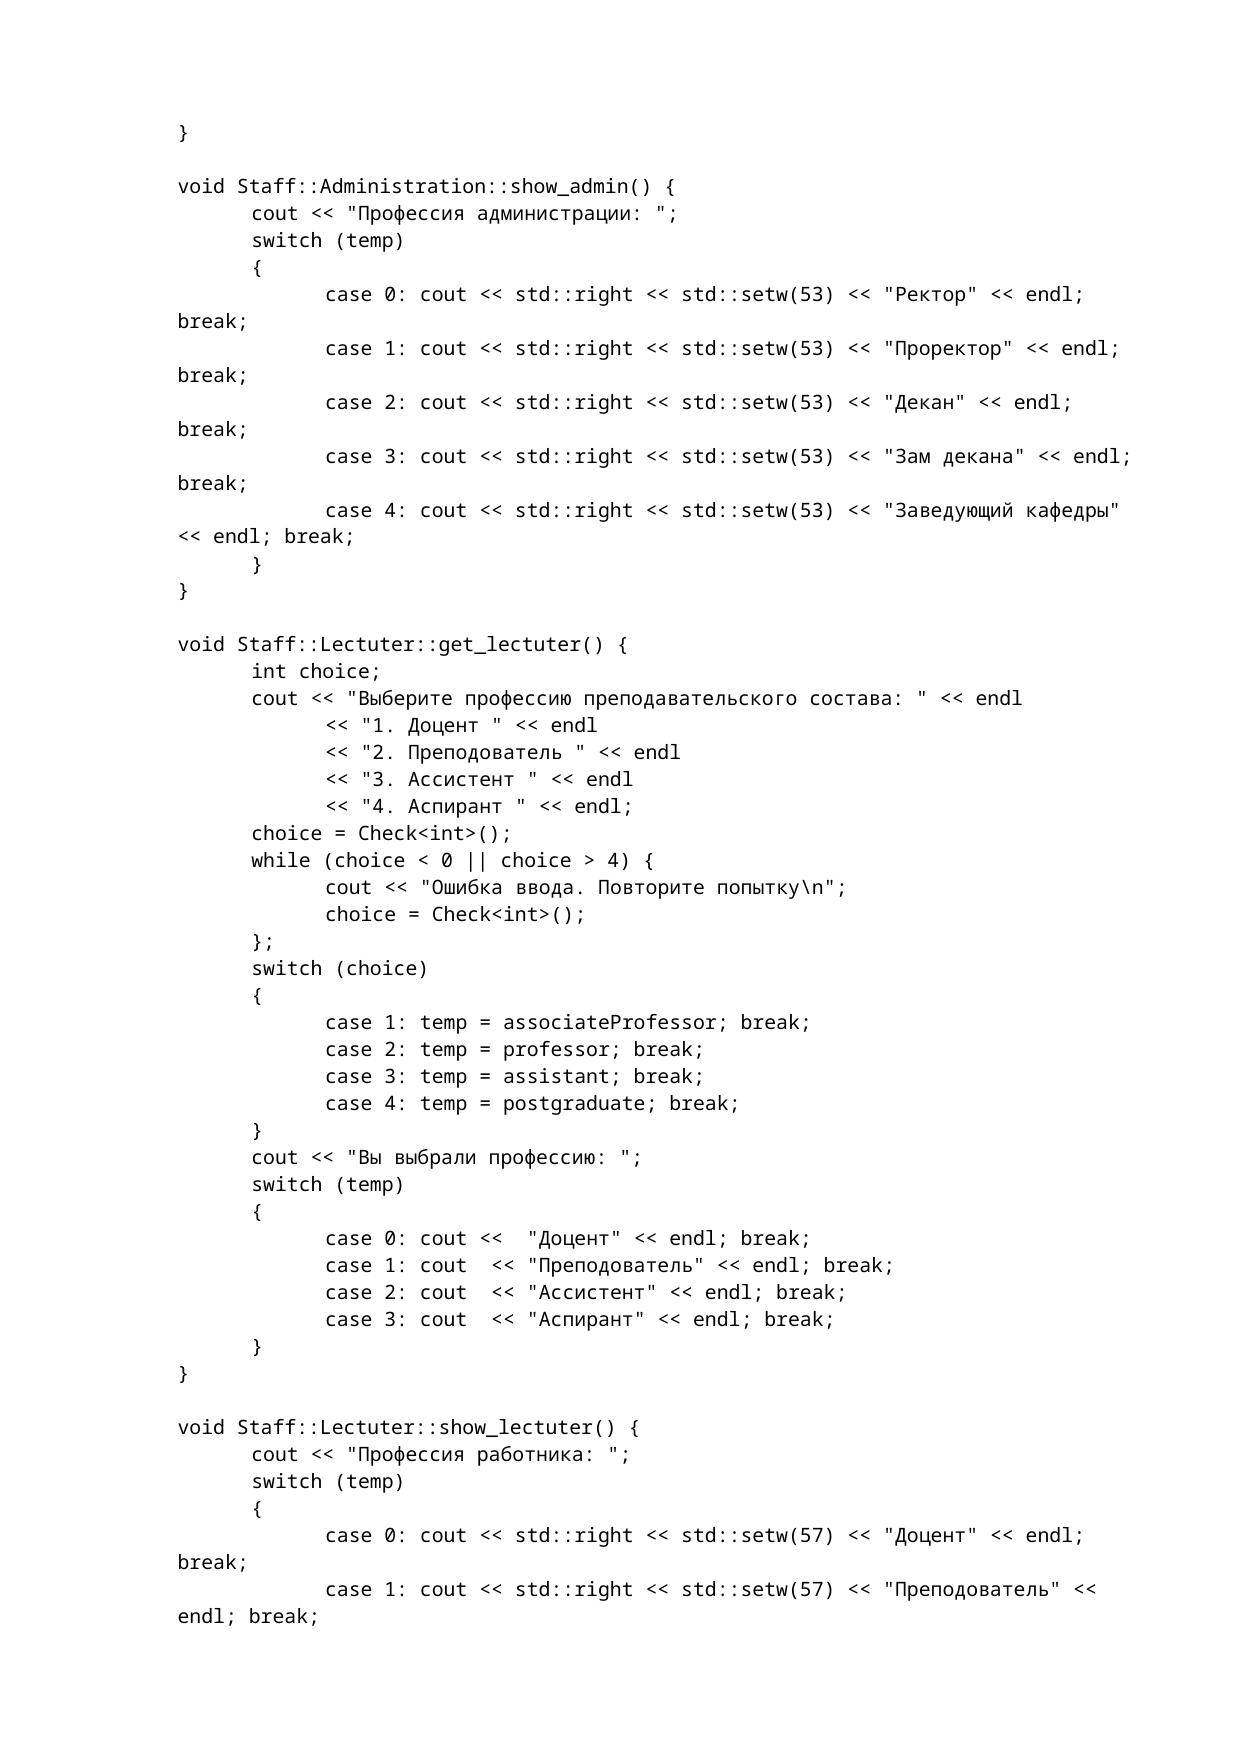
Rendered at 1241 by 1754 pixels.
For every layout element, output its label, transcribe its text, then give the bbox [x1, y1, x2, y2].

text } [177, 550, 1152, 577]
text switch (temp) [177, 1467, 1152, 1494]
text void Staff::Lectuter::show_lectuter() { [177, 1413, 1152, 1440]
text << "3. Ассистент " << endl [177, 766, 1152, 793]
text } [177, 1359, 1152, 1386]
text case 1: cout << "Преподователь" << endl; break; [177, 1251, 1152, 1278]
text case 1: cout << std::right << std::setw(53) << "Проректор" << endl; break; [177, 334, 1152, 388]
text cout << "Ошибка ввода. Повторите попытку\n"; [177, 873, 1152, 901]
text case 1: temp = associateProfessor; break; [177, 1008, 1152, 1035]
text int choice; [177, 658, 1152, 685]
text switch (temp) [177, 226, 1152, 253]
text switch (temp) [177, 1170, 1152, 1197]
text switch (choice) [177, 954, 1152, 981]
text cout << "Профессия работника: "; [177, 1440, 1152, 1467]
text case 0: cout << "Доцент" << endl; break; [177, 1224, 1152, 1251]
text void Staff::Lectuter::get_lectuter() { [177, 631, 1152, 658]
text case 2: cout << std::right << std::setw(53) << "Декан" << endl; break; [177, 388, 1152, 442]
text case 2: cout << "Ассистент" << endl; break; [177, 1278, 1152, 1305]
text { [177, 1494, 1152, 1521]
text case 3: cout << "Аспирант" << endl; break; [177, 1305, 1152, 1332]
text while (choice < 0 || choice > 4) { [177, 847, 1152, 873]
text << "2. Преподователь " << endl [177, 739, 1152, 766]
text << "1. Доцент " << endl [177, 712, 1152, 739]
text }; [177, 927, 1152, 954]
text } [177, 1332, 1152, 1359]
text case 2: temp = professor; break; [177, 1035, 1152, 1062]
text case 4: temp = postgraduate; break; [177, 1089, 1152, 1116]
text choice = Check<int>(); [177, 819, 1152, 847]
text case 3: temp = assistant; break; [177, 1062, 1152, 1089]
text case 4: cout << std::right << std::setw(53) << "Заведующий кафедры" << endl; break; [177, 496, 1152, 550]
text cout << "Выберите профессию преподавательского состава: " << endl [177, 685, 1152, 712]
text case 0: cout << std::right << std::setw(53) << "Ректор" << endl; break; [177, 280, 1152, 334]
text case 3: cout << std::right << std::setw(53) << "Зам декана" << endl; break; [177, 442, 1152, 496]
text void Staff::Administration::show_admin() { [177, 172, 1152, 199]
text cout << "Профессия администрации: "; [177, 199, 1152, 226]
text { [177, 981, 1152, 1008]
text choice = Check<int>(); [177, 901, 1152, 927]
text } [177, 118, 1152, 145]
text case 0: cout << std::right << std::setw(57) << "Доцент" << endl; break; [177, 1521, 1152, 1575]
text { [177, 253, 1152, 280]
text { [177, 1197, 1152, 1224]
text case 1: cout << std::right << std::setw(57) << "Преподователь" << endl; break; [177, 1575, 1152, 1629]
text cout << "Вы выбрали профессию: "; [177, 1143, 1152, 1170]
text << "4. Аспирант " << endl; [177, 793, 1152, 819]
text } [177, 577, 1152, 604]
text } [177, 1116, 1152, 1143]
